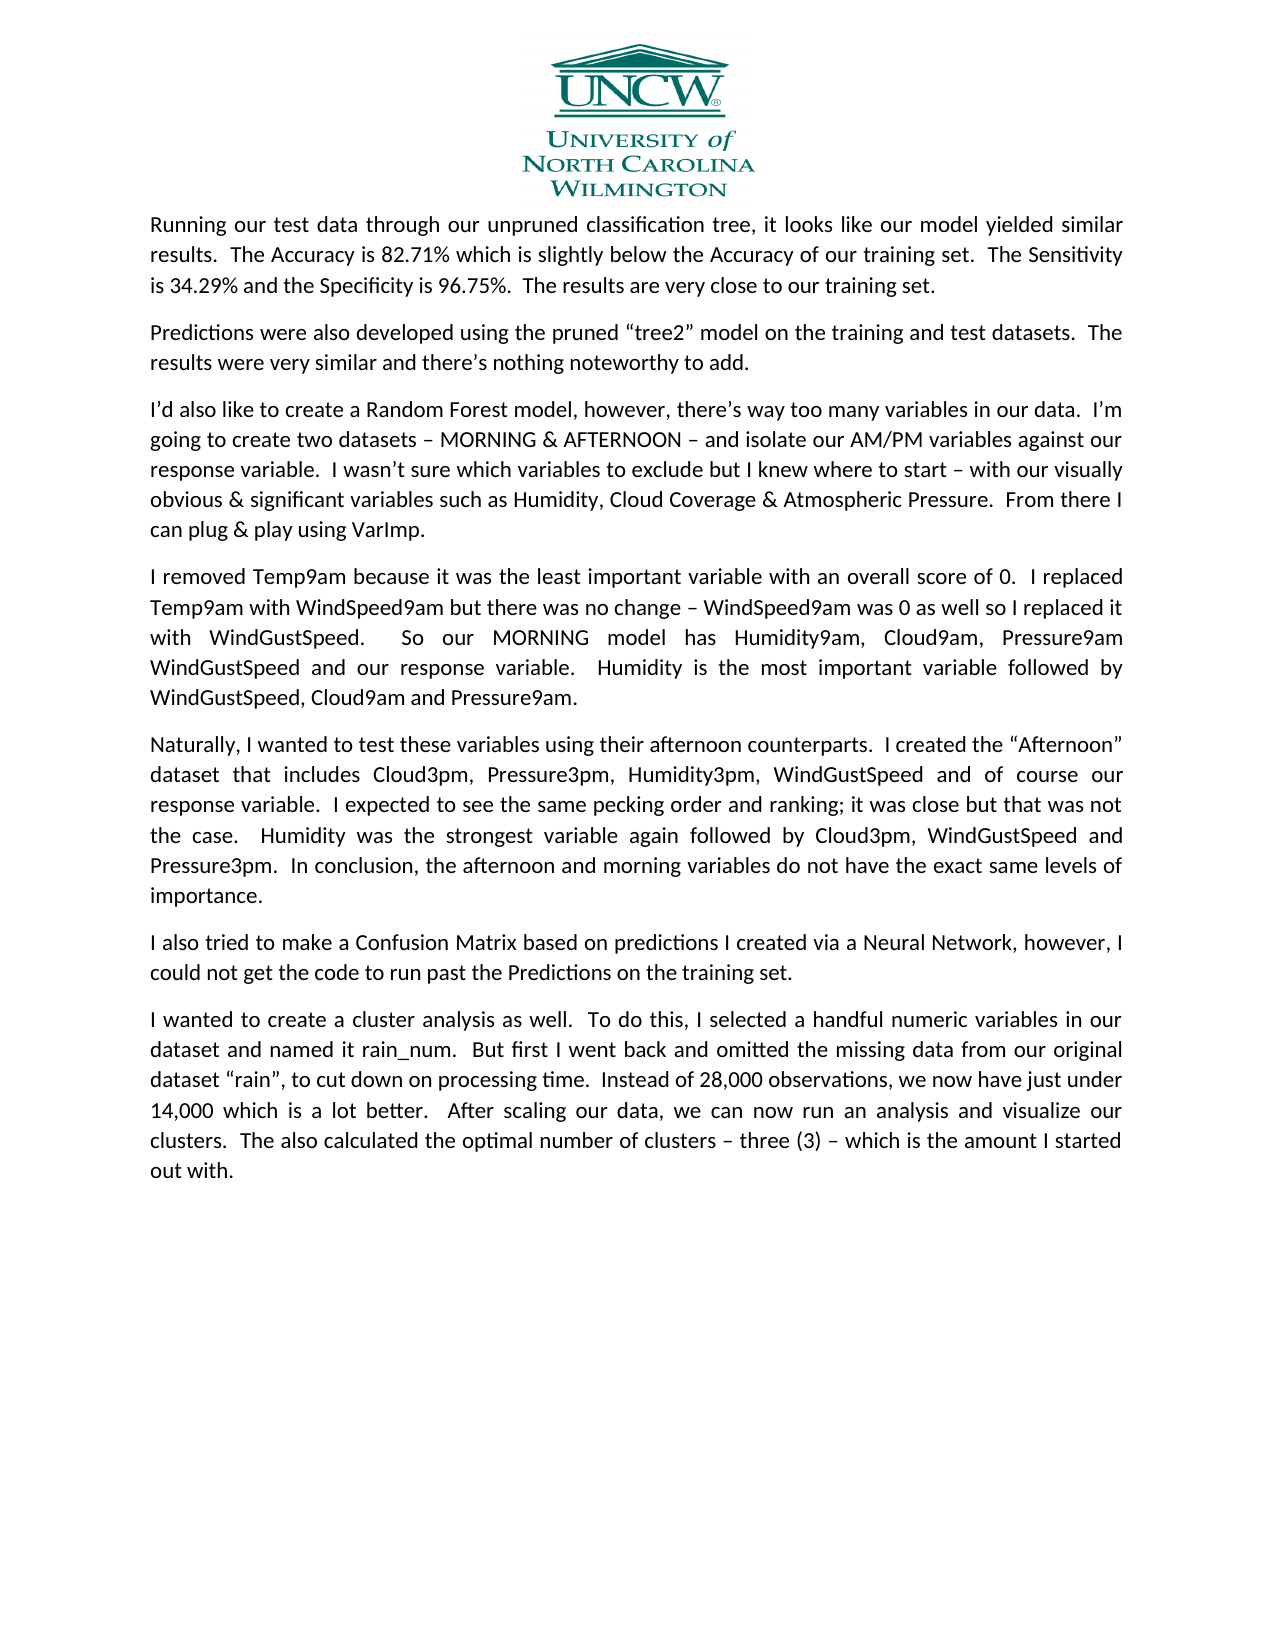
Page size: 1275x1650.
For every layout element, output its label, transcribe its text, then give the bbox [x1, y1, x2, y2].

text I removed Temp9am because it was the least important variable with an overall score of 0. I replaced Temp9am with WindSpeed9am but there was no change – WindSpeed9am was 0 as well so I replaced it with WindGustSpeed. So our MORNING model has Humidity9am, Cloud9am, Pressure9am WindGustSpeed and our response variable. Humidity is the most important variable followed by WindGustSpeed, Cloud9am and Pressure9am. [150, 562, 1125, 711]
text Running our test data through our unpruned classification tree, it looks like our model yielded similar results. The Accuracy is 82.71% which is slightly below the Accuracy of our training set. The Sensitivity is 34.29% and the Specificity is 96.75%. The results are very close to our training set. [150, 210, 1125, 299]
picture [520, 30, 755, 211]
text I also tried to make a Confusion Matrix based on predictions I created via a Neural Network, however, I could not get the code to run past the Predictions on the training set. [150, 928, 1125, 986]
text I’d also like to create a Random Forest model, however, there’s way too many variables in our data. I’m going to create two datasets – MORNING & AFTERNOON – and isolate our AM/PM variables against our response variable. I wasn’t sure which variables to exclude but I knew where to start – with our visually obvious & significant variables such as Humidity, Cloud Coverage & Atmospheric Pressure. From there I can plug & play using VarImp. [150, 395, 1125, 544]
text Predictions were also developed using the pruned “tree2” model on the training and test datasets. The results were very similar and there’s nothing noteworthy to add. [150, 318, 1125, 376]
text I wanted to create a cluster analysis as well. To do this, I selected a handful numeric variables in our dataset and named it rain_num. But first I went back and omitted the missing data from our original dataset “rain”, to cut down on processing time. Instead of 28,000 observations, we now have just under 14,000 which is a lot better. After scaling our data, we can now run an analysis and visualize our clusters. The also calculated the optimal number of clusters – three (3) – which is the amount I started out with. [150, 1005, 1125, 1184]
text Naturally, I wanted to test these variables using their afternoon counterparts. I created the “Afternoon” dataset that includes Cloud3pm, Pressure3pm, Humidity3pm, WindGustSpeed and of course our response variable. I expected to see the same pecking order and ranking; it was close but that was not the case. Humidity was the strongest variable again followed by Cloud3pm, WindGustSpeed and Pressure3pm. In conclusion, the afternoon and morning variables do not have the exact same levels of importance. [150, 730, 1125, 909]
